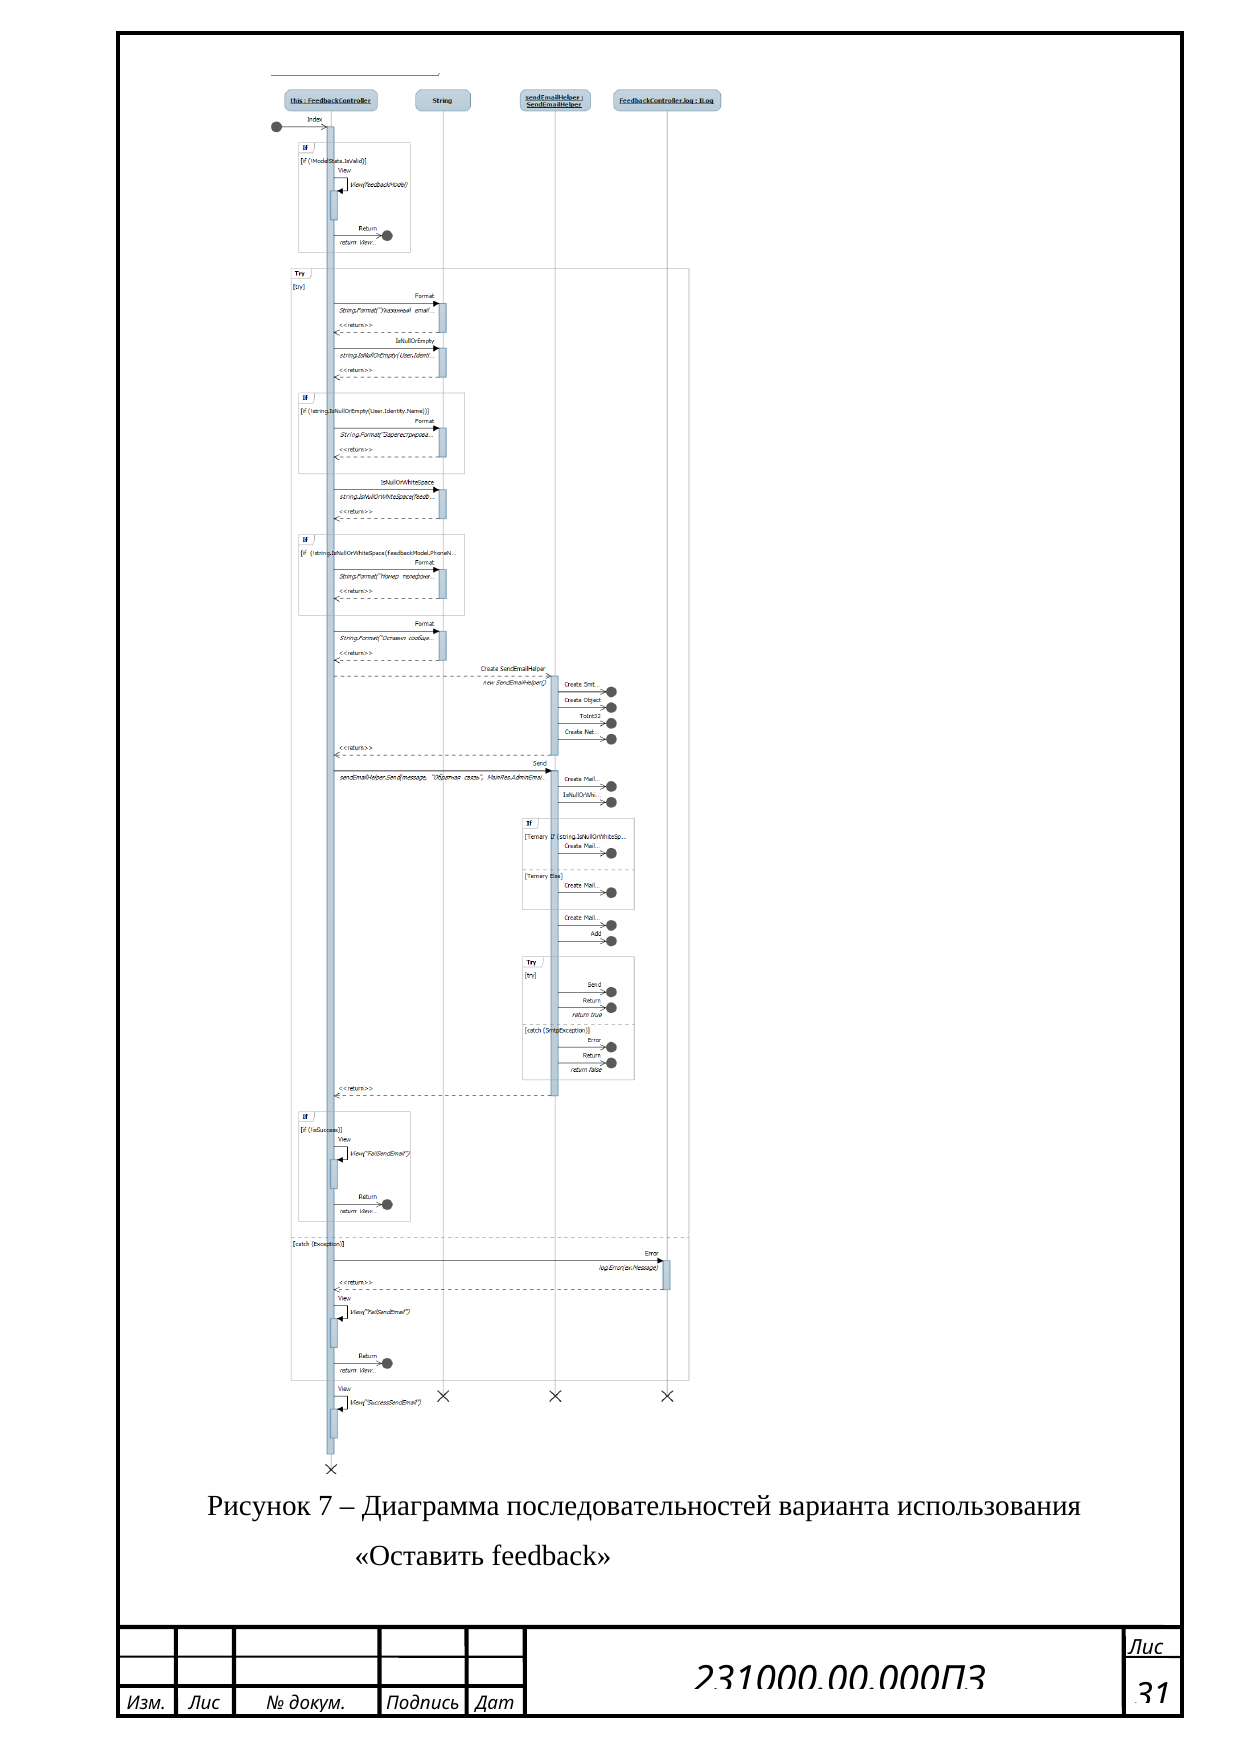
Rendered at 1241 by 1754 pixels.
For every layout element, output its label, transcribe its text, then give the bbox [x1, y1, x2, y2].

text Рисунок 7 – Диаграмма последовательностей варианта использования «Оставить feedback» [207, 1488, 1152, 1572]
picture [265, 73, 725, 1474]
